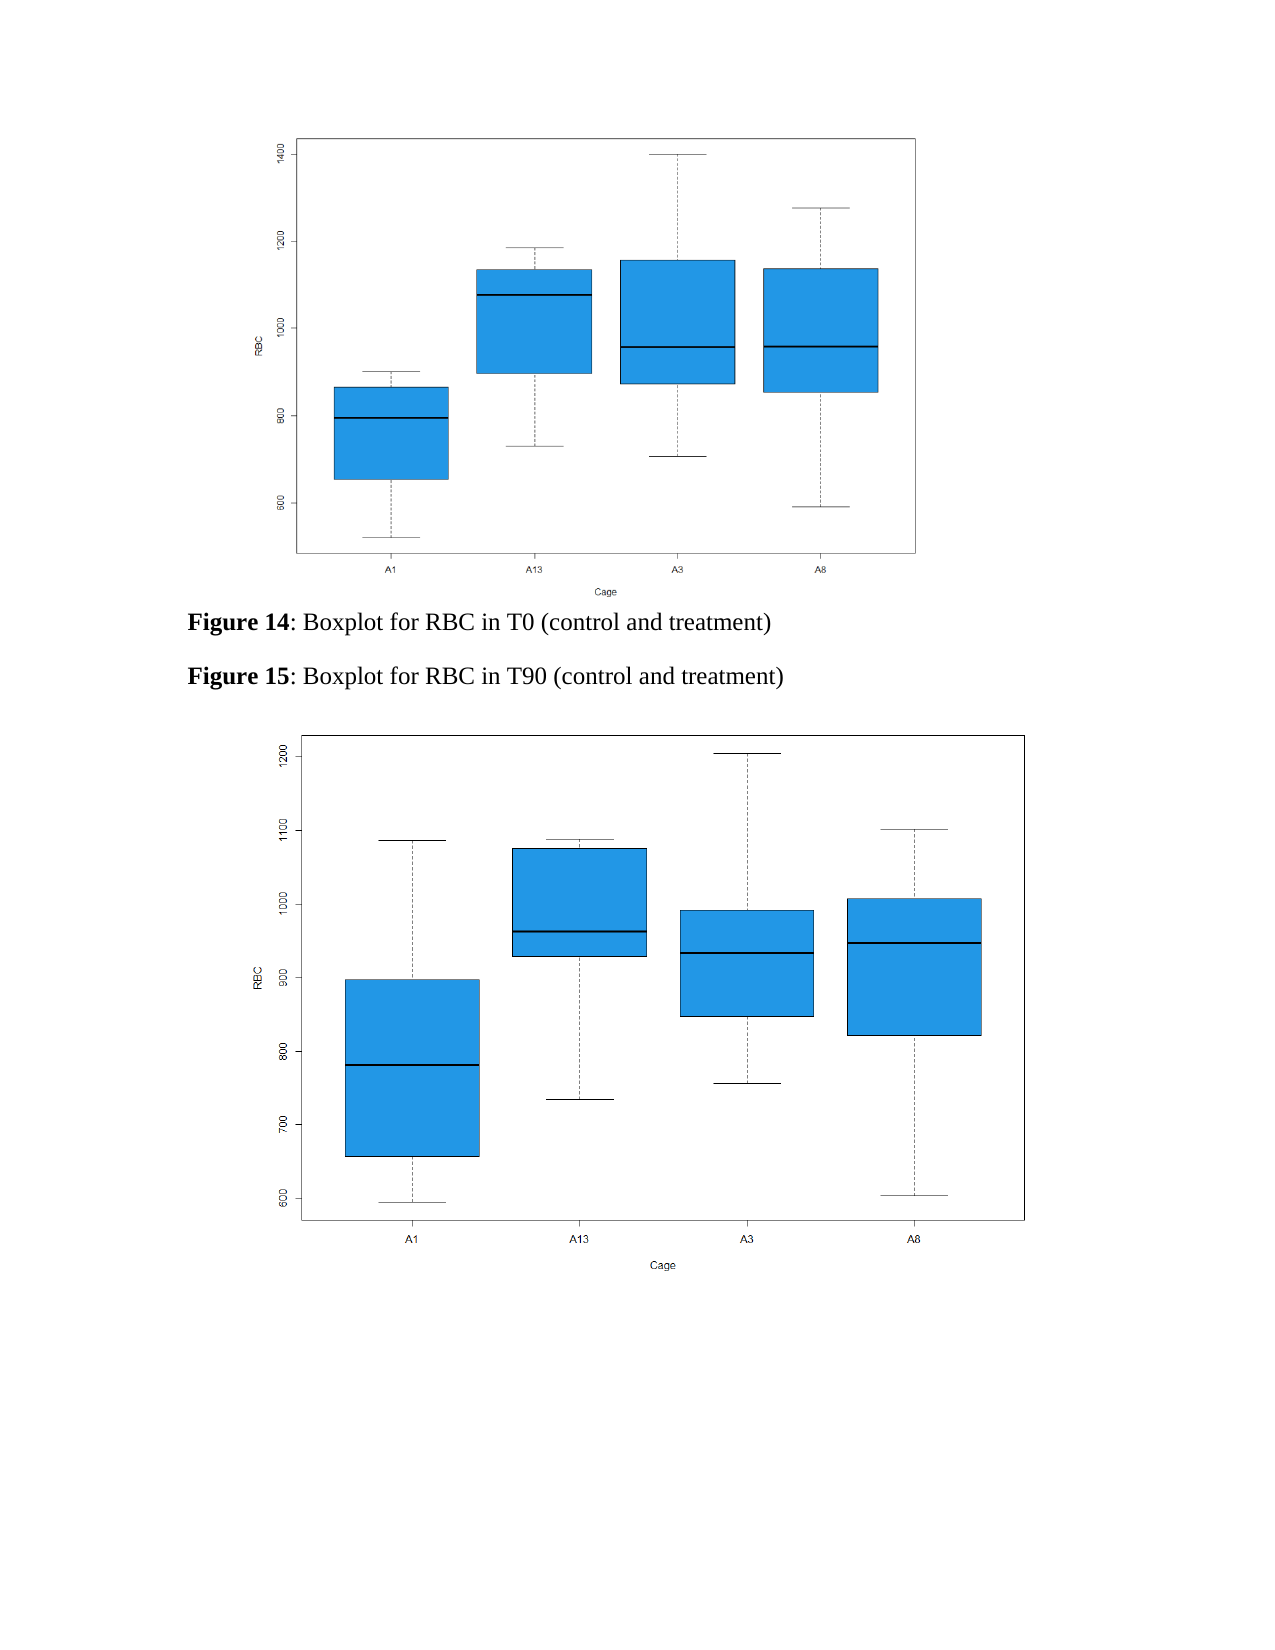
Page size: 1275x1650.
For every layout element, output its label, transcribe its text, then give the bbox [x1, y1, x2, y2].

text Figure 15: Boxplot for RBC in T90 (control and treatment) [187, 661, 1087, 689]
picture [251, 702, 1042, 1279]
picture [252, 122, 922, 603]
